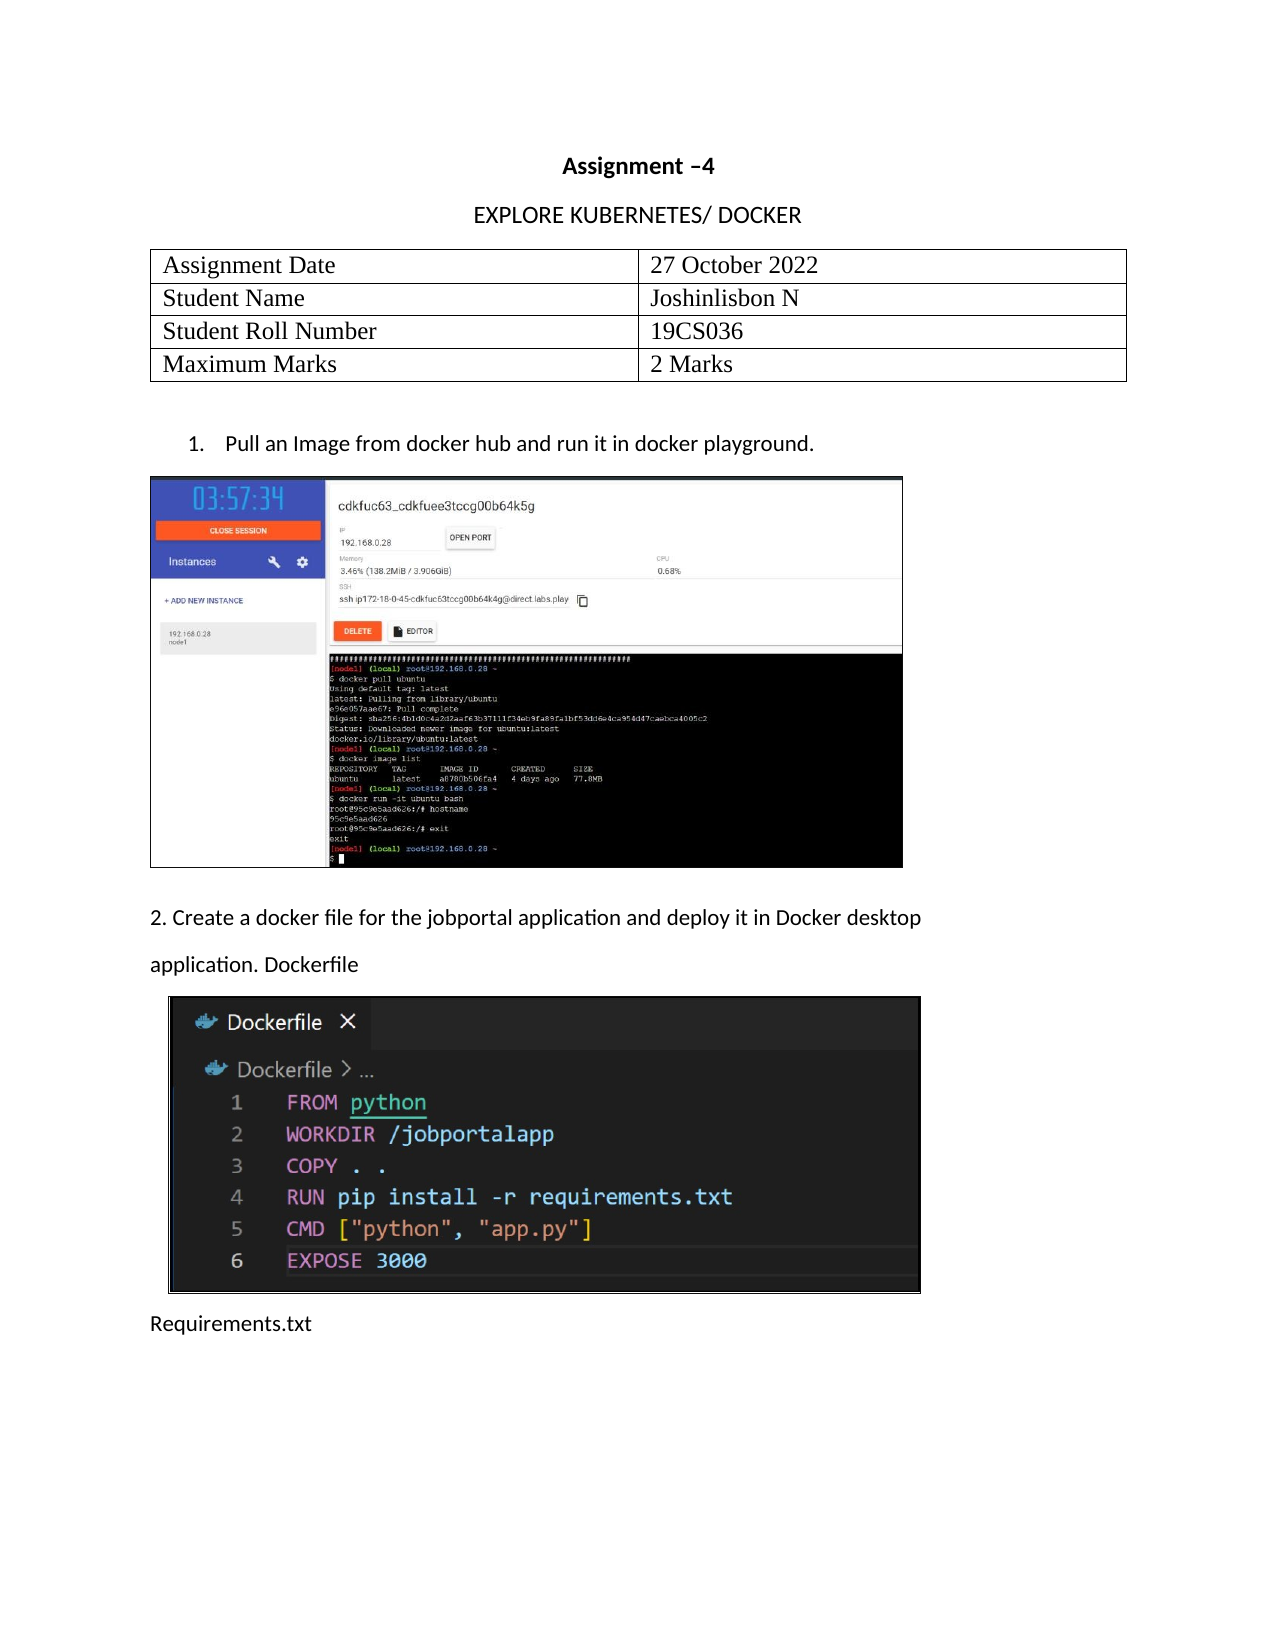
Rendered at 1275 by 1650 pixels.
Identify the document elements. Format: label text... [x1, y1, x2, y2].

table_cell Joshinlisbon N [639, 284, 1126, 315]
list Pull an Image from docker hub and run it in docker playground. [187, 429, 1137, 457]
list Create a docker file for the jobportal application and deploy it in Docker desktop application. Dockerfile [150, 488, 1035, 978]
table_cell Maximum Marks [151, 349, 638, 381]
text Requirements.txt [150, 1309, 1137, 1337]
text EXPLORE KUBERNETES/ DOCKER [471, 200, 804, 230]
table_header Assignment Date [151, 250, 638, 282]
table_cell Student Roll Number [151, 316, 638, 348]
table_cell 19CS036 [639, 316, 1126, 348]
title Assignment –4 [471, 150, 805, 181]
table_header 27 October 2022 [639, 250, 1126, 282]
table_cell Student Name [151, 284, 638, 315]
picture [171, 998, 919, 1291]
table_cell 2 Marks [639, 349, 1126, 381]
picture [151, 477, 902, 488]
